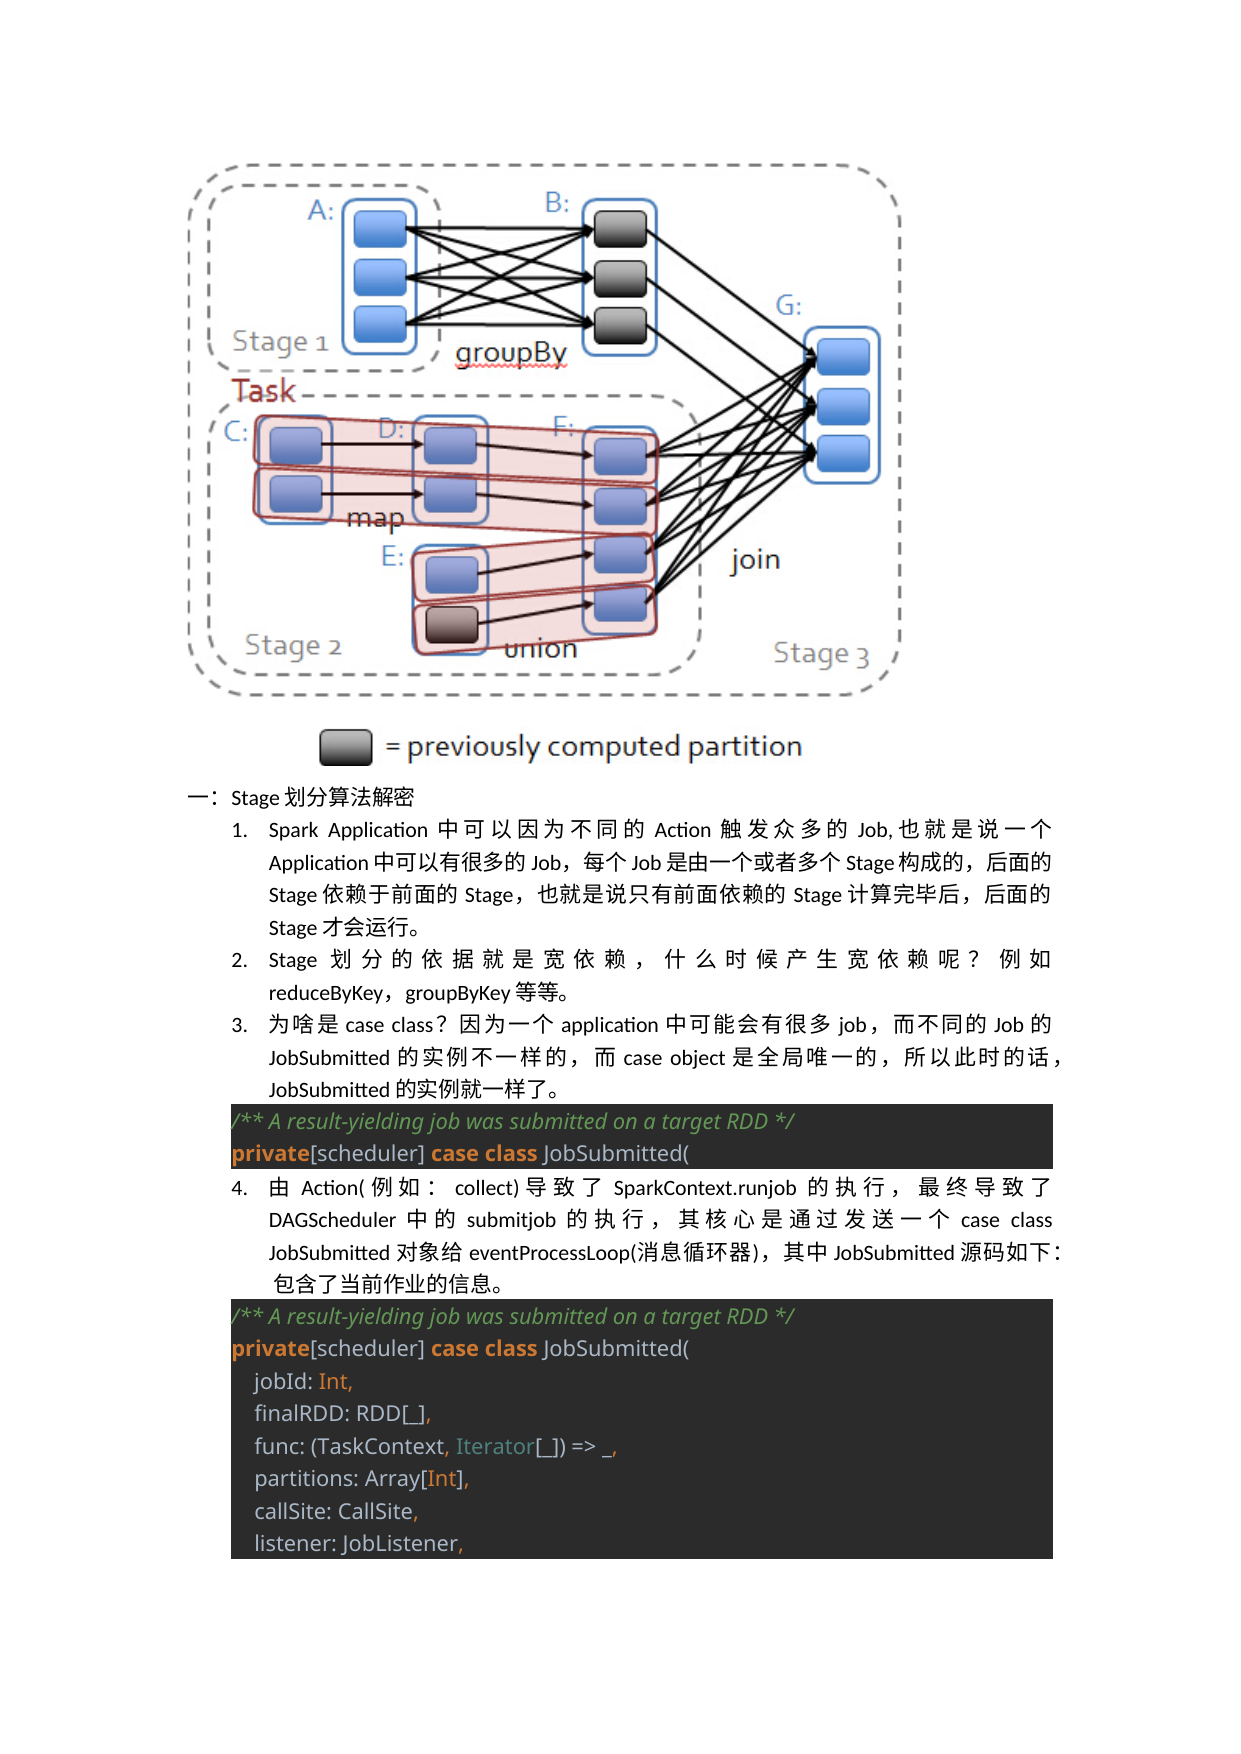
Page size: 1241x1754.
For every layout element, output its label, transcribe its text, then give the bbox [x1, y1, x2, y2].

list Stage划分的依据就是宽依赖，什么时候产生宽依赖呢？例如reduceByKey，groupByKey等等。 [231, 942, 1053, 1007]
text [231, 1299, 1053, 1559]
list 由Action(例如：collect)导致了SparkContext.runjob的执行，最终导致了DAGScheduler中的submitjob的执行，其核心是通过发送一个case class JobSubmitted对象给eventProcessLoop(消息循环器)，其中JobSubmitted源码如下： 包含了当前作业的信息。 [231, 1169, 1053, 1299]
text /** A result-yielding job was submitted on a target RDD */ private[scheduler] case class JobSubmitted( [231, 1104, 1053, 1169]
picture [187, 162, 904, 766]
list Spark Application中可以因为不同的Action触发众多的Job,也就是说一个Application中可以有很多的Job，每个Job是由一个或者多个Stage构成的，后面的Stage依赖于前面的Stage，也就是说只有前面依赖的Stage计算完毕后，后面的Stage才会运行。 [231, 812, 1053, 942]
list 为啥是case class？因为一个application中可能会有很多job，而不同的Job的JobSubmitted的实例不一样的，而case object是全局唯一的，所以此时的话，JobSubmitted的实例就一样了。 [231, 1007, 1053, 1104]
text 一：Stage划分算法解密 [187, 779, 1053, 812]
